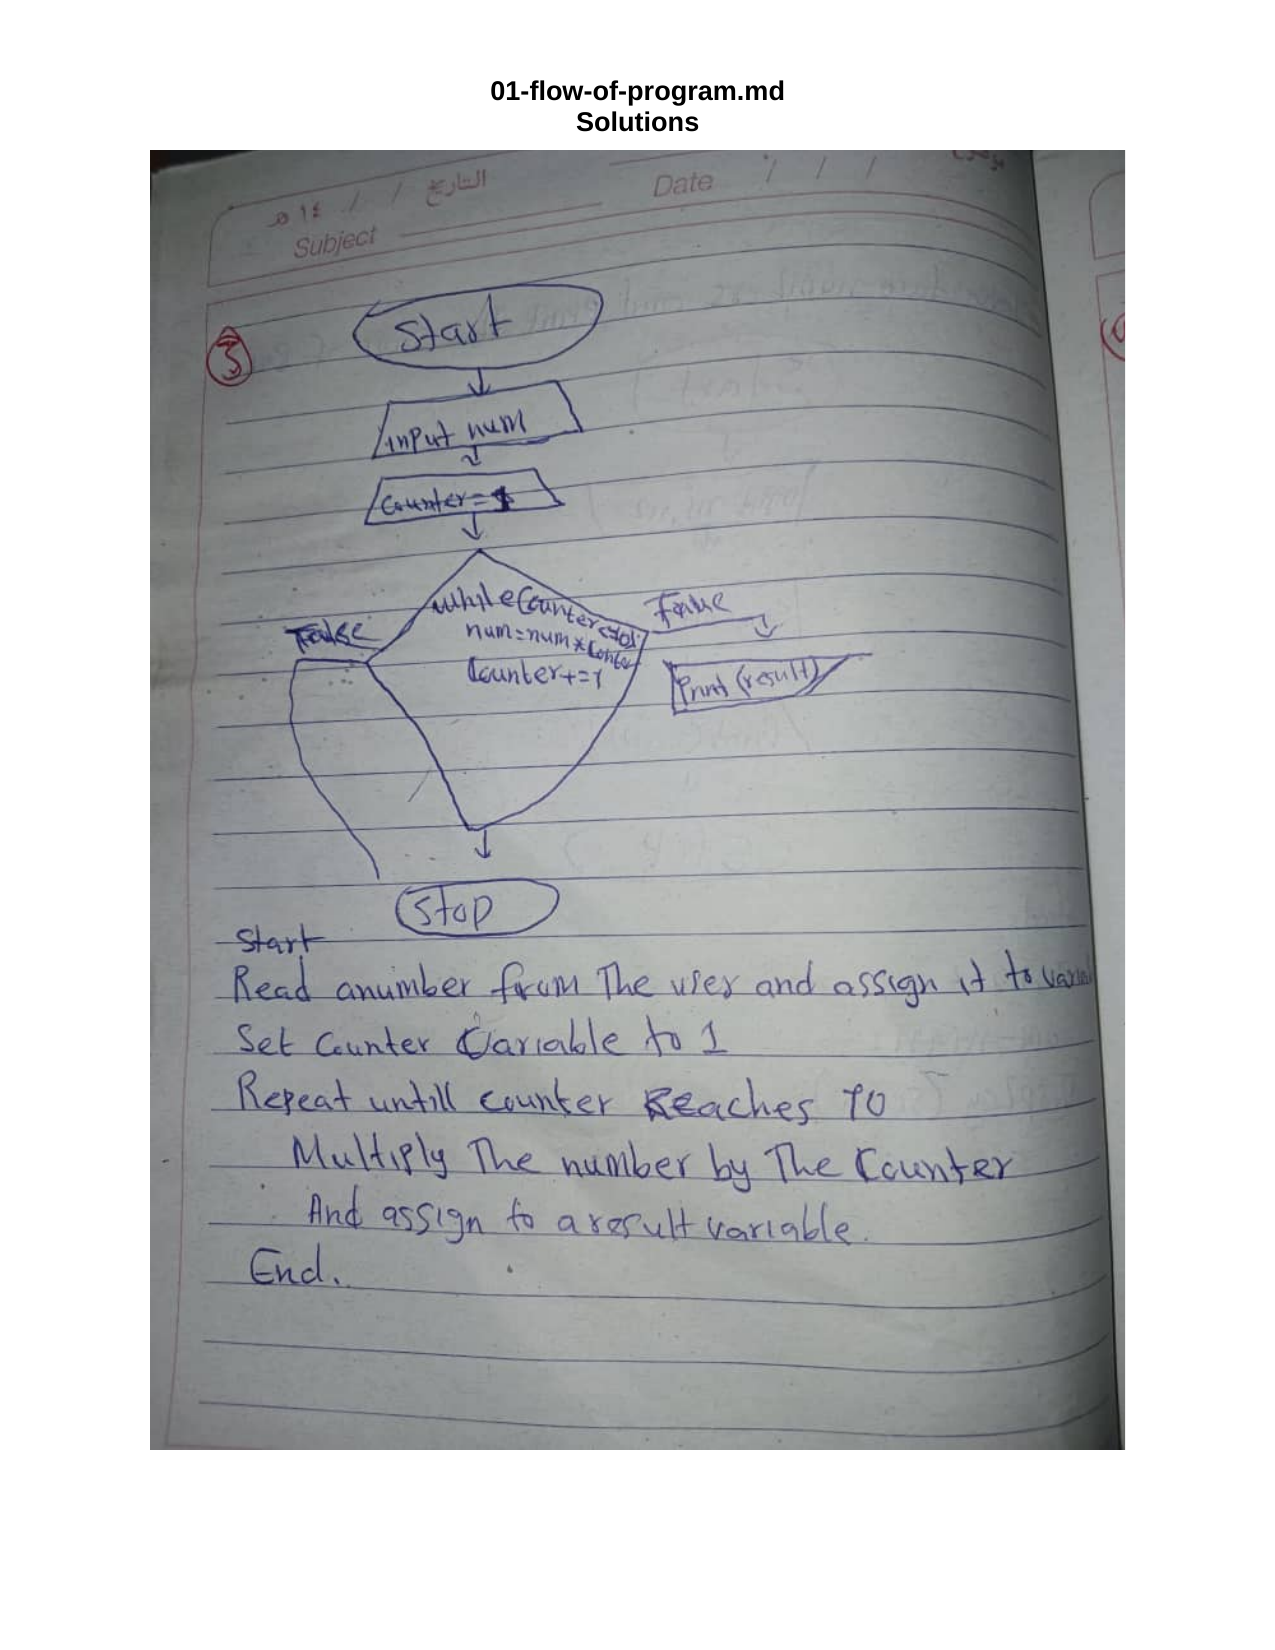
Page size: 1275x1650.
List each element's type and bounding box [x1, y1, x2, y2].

picture [150, 150, 1125, 1450]
